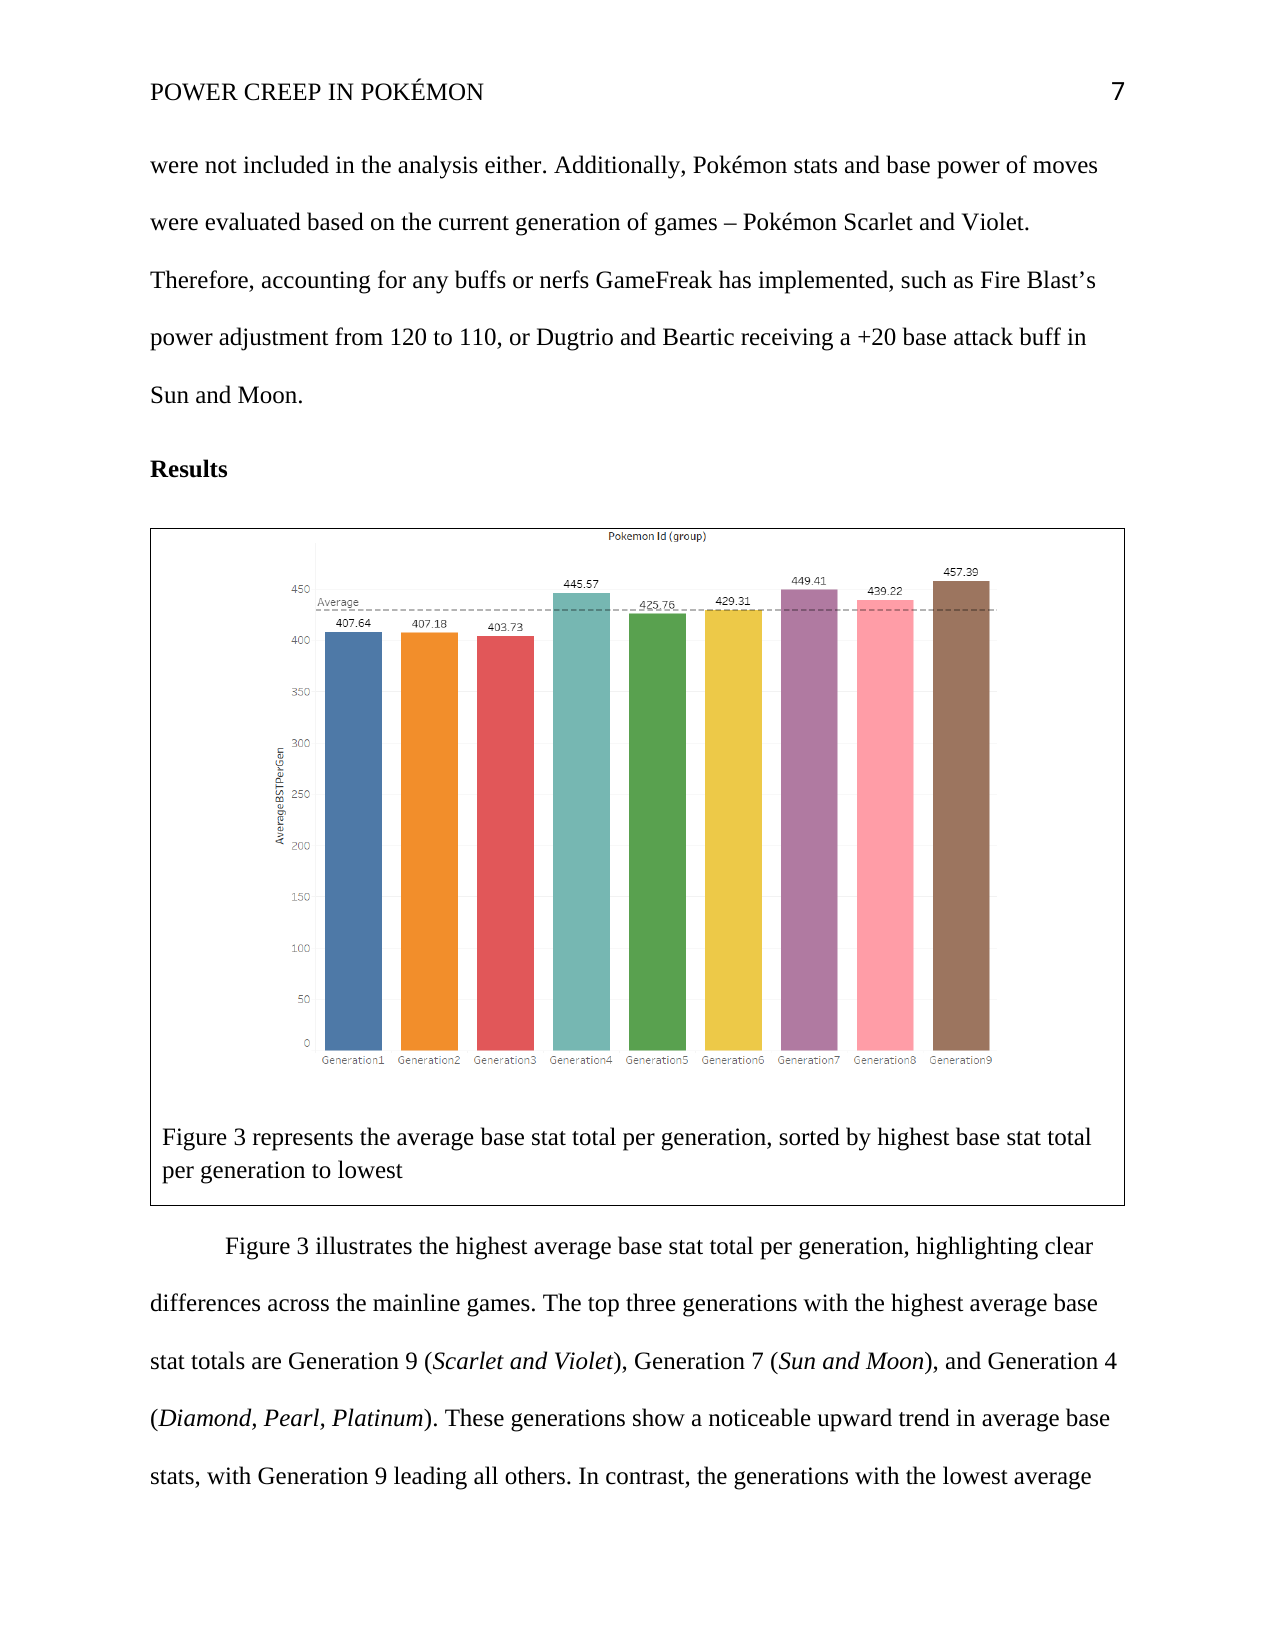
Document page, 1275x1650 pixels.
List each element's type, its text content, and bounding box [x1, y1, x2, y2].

picture [271, 529, 997, 1072]
table_header Figure 3 represents the average base stat total per generation, sorted by highest base stat total per generation to lowest [151, 529, 1124, 1205]
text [150, 1231, 1125, 1490]
text Results [150, 454, 1125, 483]
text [150, 150, 1125, 409]
